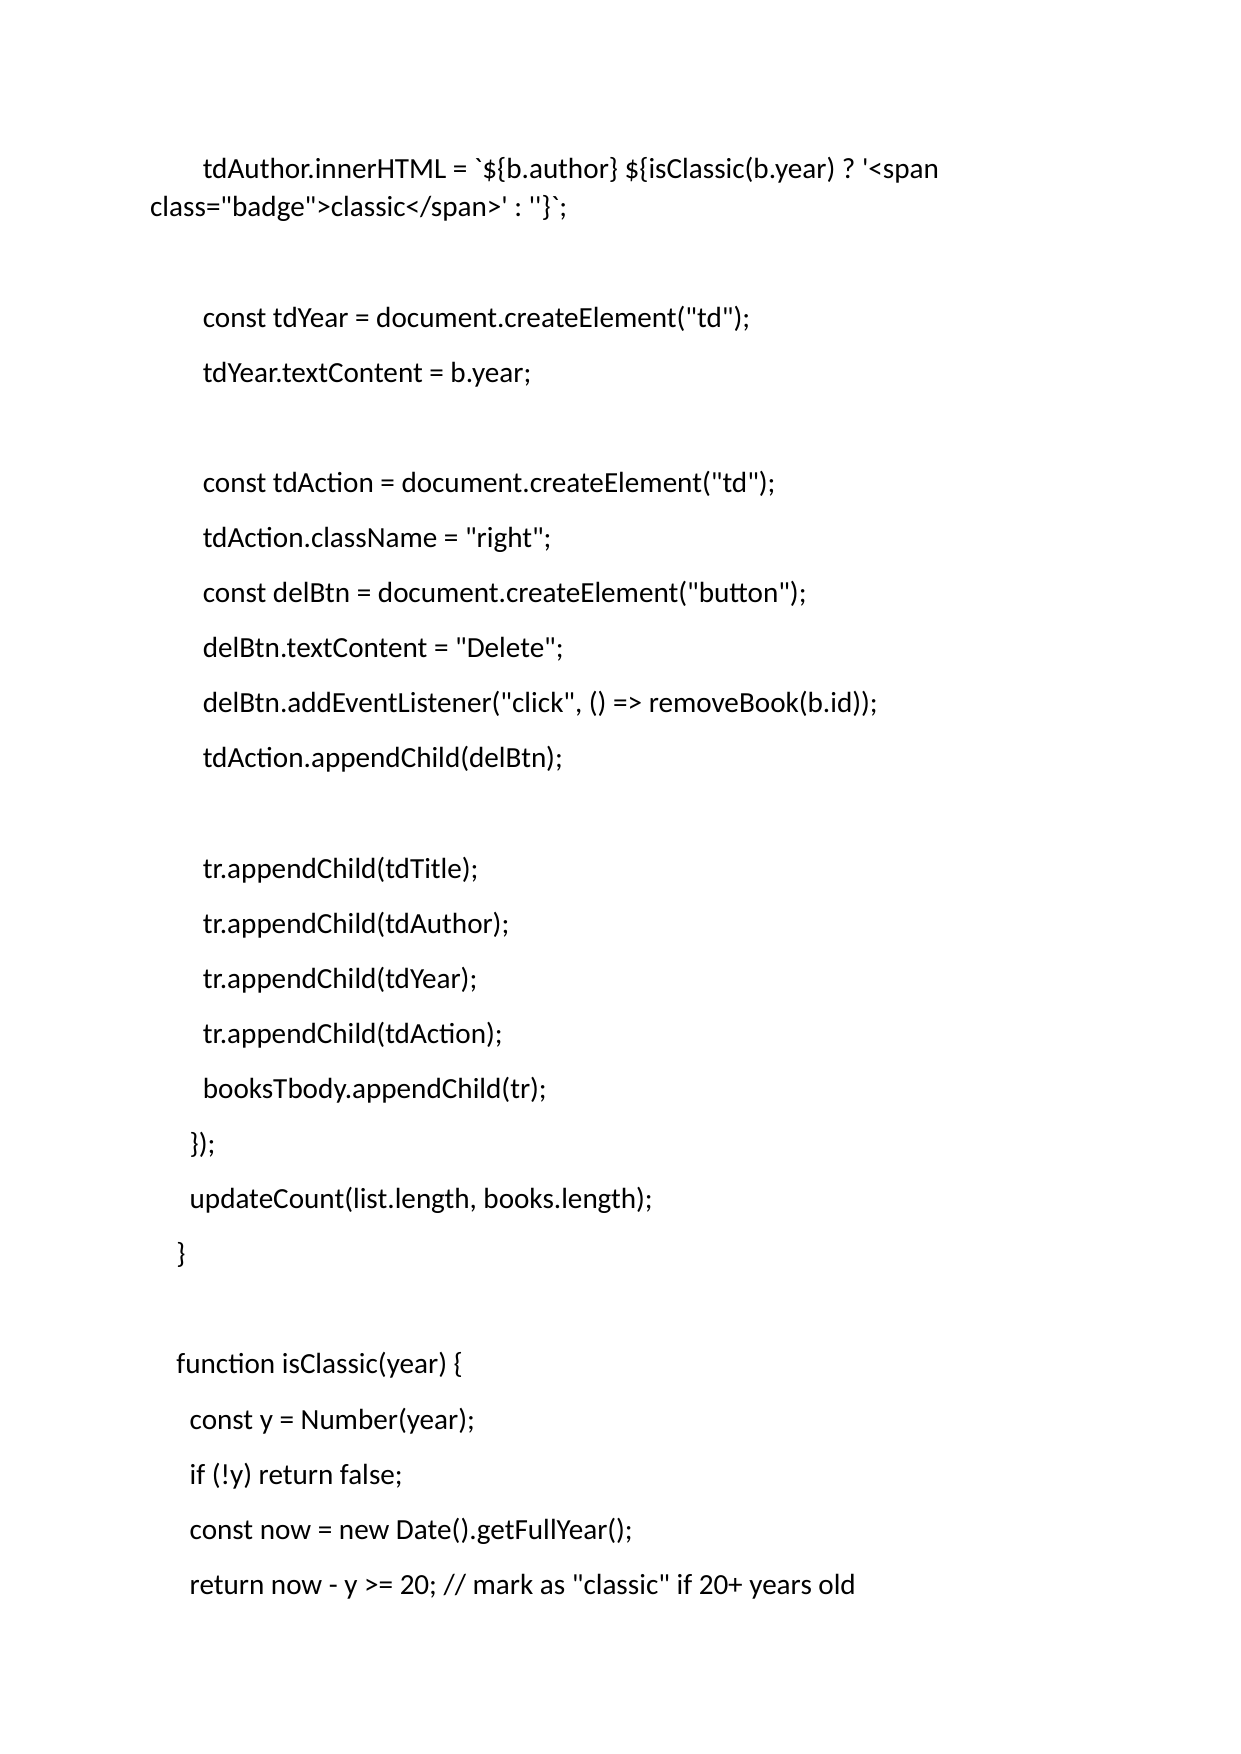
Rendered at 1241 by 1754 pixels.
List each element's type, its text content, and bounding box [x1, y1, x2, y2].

text tdAuthor.innerHTML = `${b.author} ${isClassic(b.year) ? '<span class="badge">classic</span>' : ''}`; [150, 150, 1090, 224]
text tr.appendChild(tdTitle); [150, 850, 1090, 885]
text const tdYear = document.createElement("td"); [150, 299, 1090, 334]
text } [150, 1235, 1090, 1271]
text const now = new Date().getFullYear(); [150, 1511, 1090, 1547]
text }); [150, 1125, 1090, 1161]
text const delBtn = document.createElement("button"); [150, 574, 1090, 610]
text if (!y) return false; [150, 1456, 1090, 1491]
text tr.appendChild(tdYear); [150, 960, 1090, 996]
text return now - y >= 20; // mark as "classic" if 20+ years old [150, 1566, 1090, 1602]
text updateCount(list.length, books.length); [150, 1180, 1090, 1216]
text delBtn.addEventListener("click", () => removeBook(b.id)); [150, 684, 1090, 720]
text const y = Number(year); [150, 1401, 1090, 1436]
text tdAction.className = "right"; [150, 519, 1090, 555]
text const tdAction = document.createElement("td"); [150, 464, 1090, 499]
text tr.appendChild(tdAction); [150, 1015, 1090, 1051]
text tdAction.appendChild(delBtn); [150, 739, 1090, 775]
text tdYear.textContent = b.year; [150, 354, 1090, 389]
text function isClassic(year) { [150, 1346, 1090, 1381]
text tr.appendChild(tdAuthor); [150, 905, 1090, 940]
text delBtn.textContent = "Delete"; [150, 629, 1090, 665]
text booksTbody.appendChild(tr); [150, 1070, 1090, 1106]
